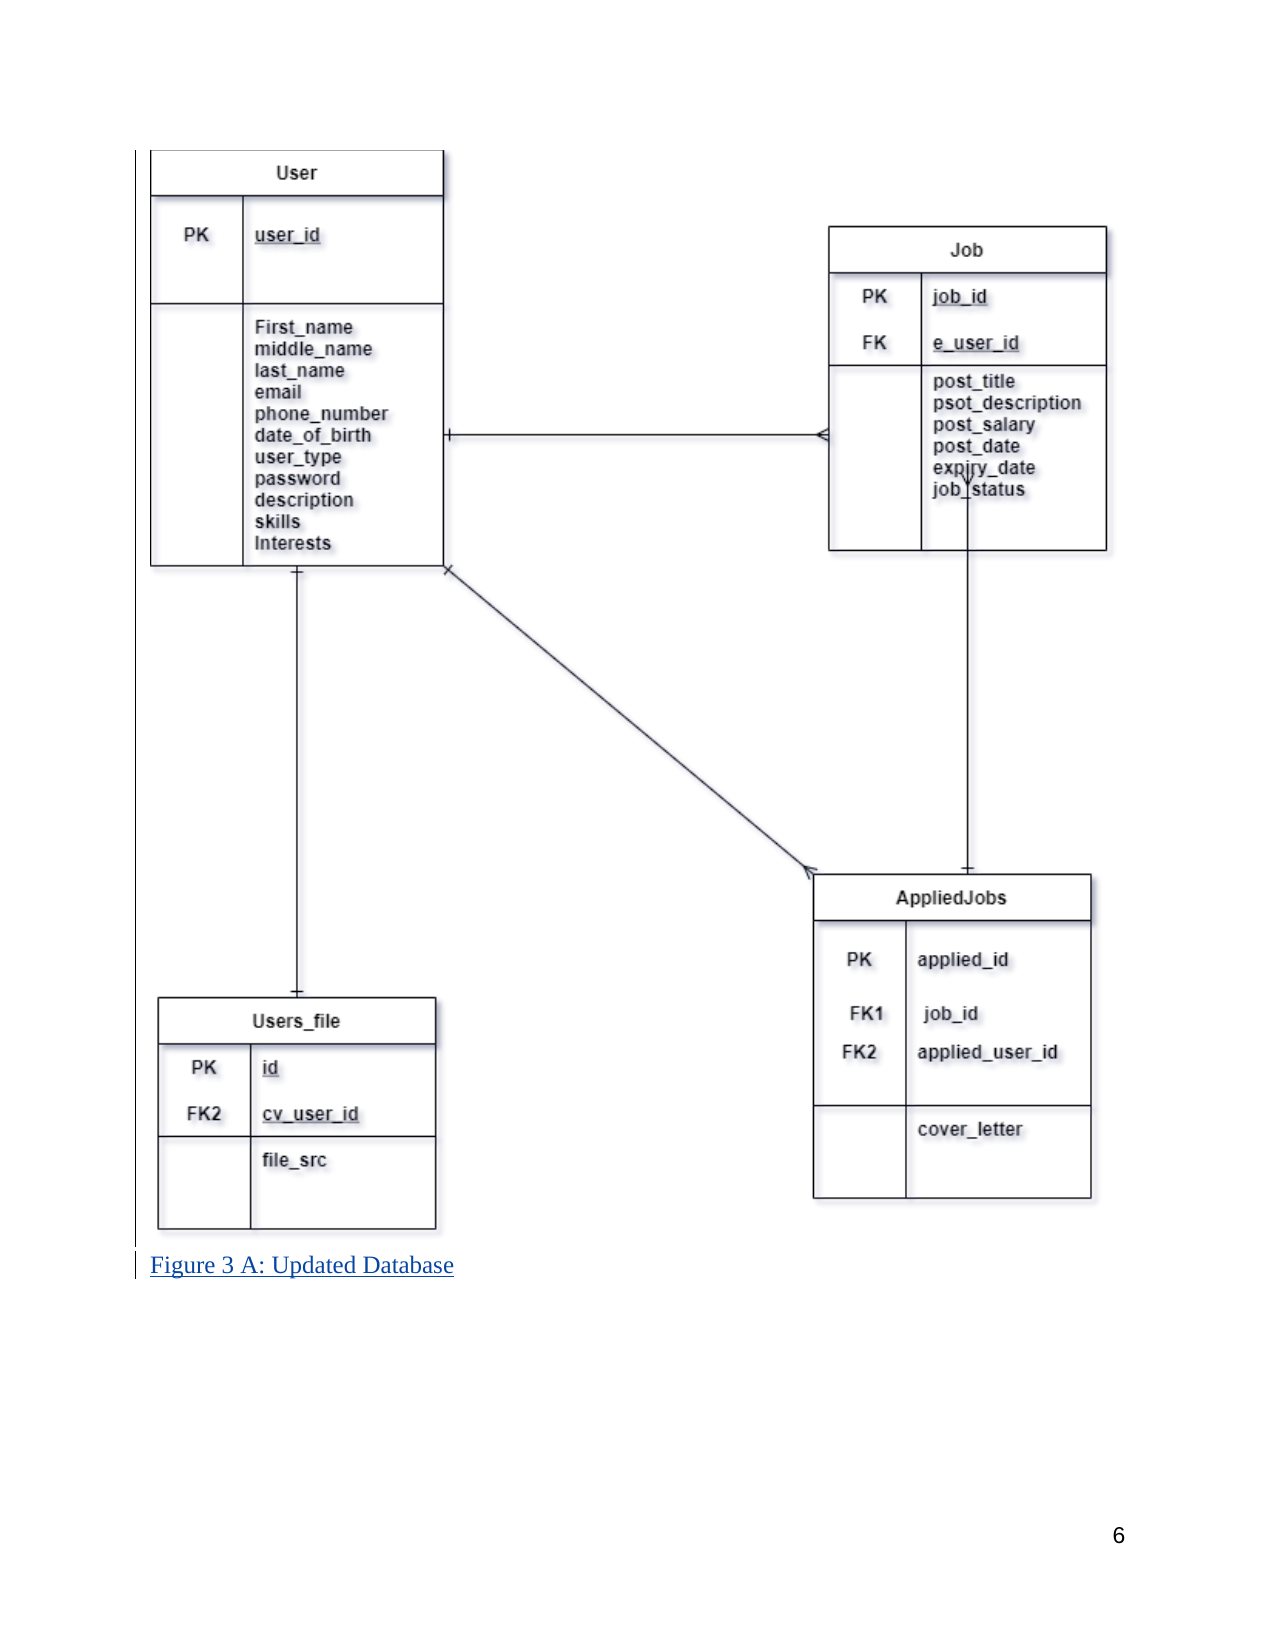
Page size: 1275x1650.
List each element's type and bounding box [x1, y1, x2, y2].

picture [150, 150, 1125, 1247]
